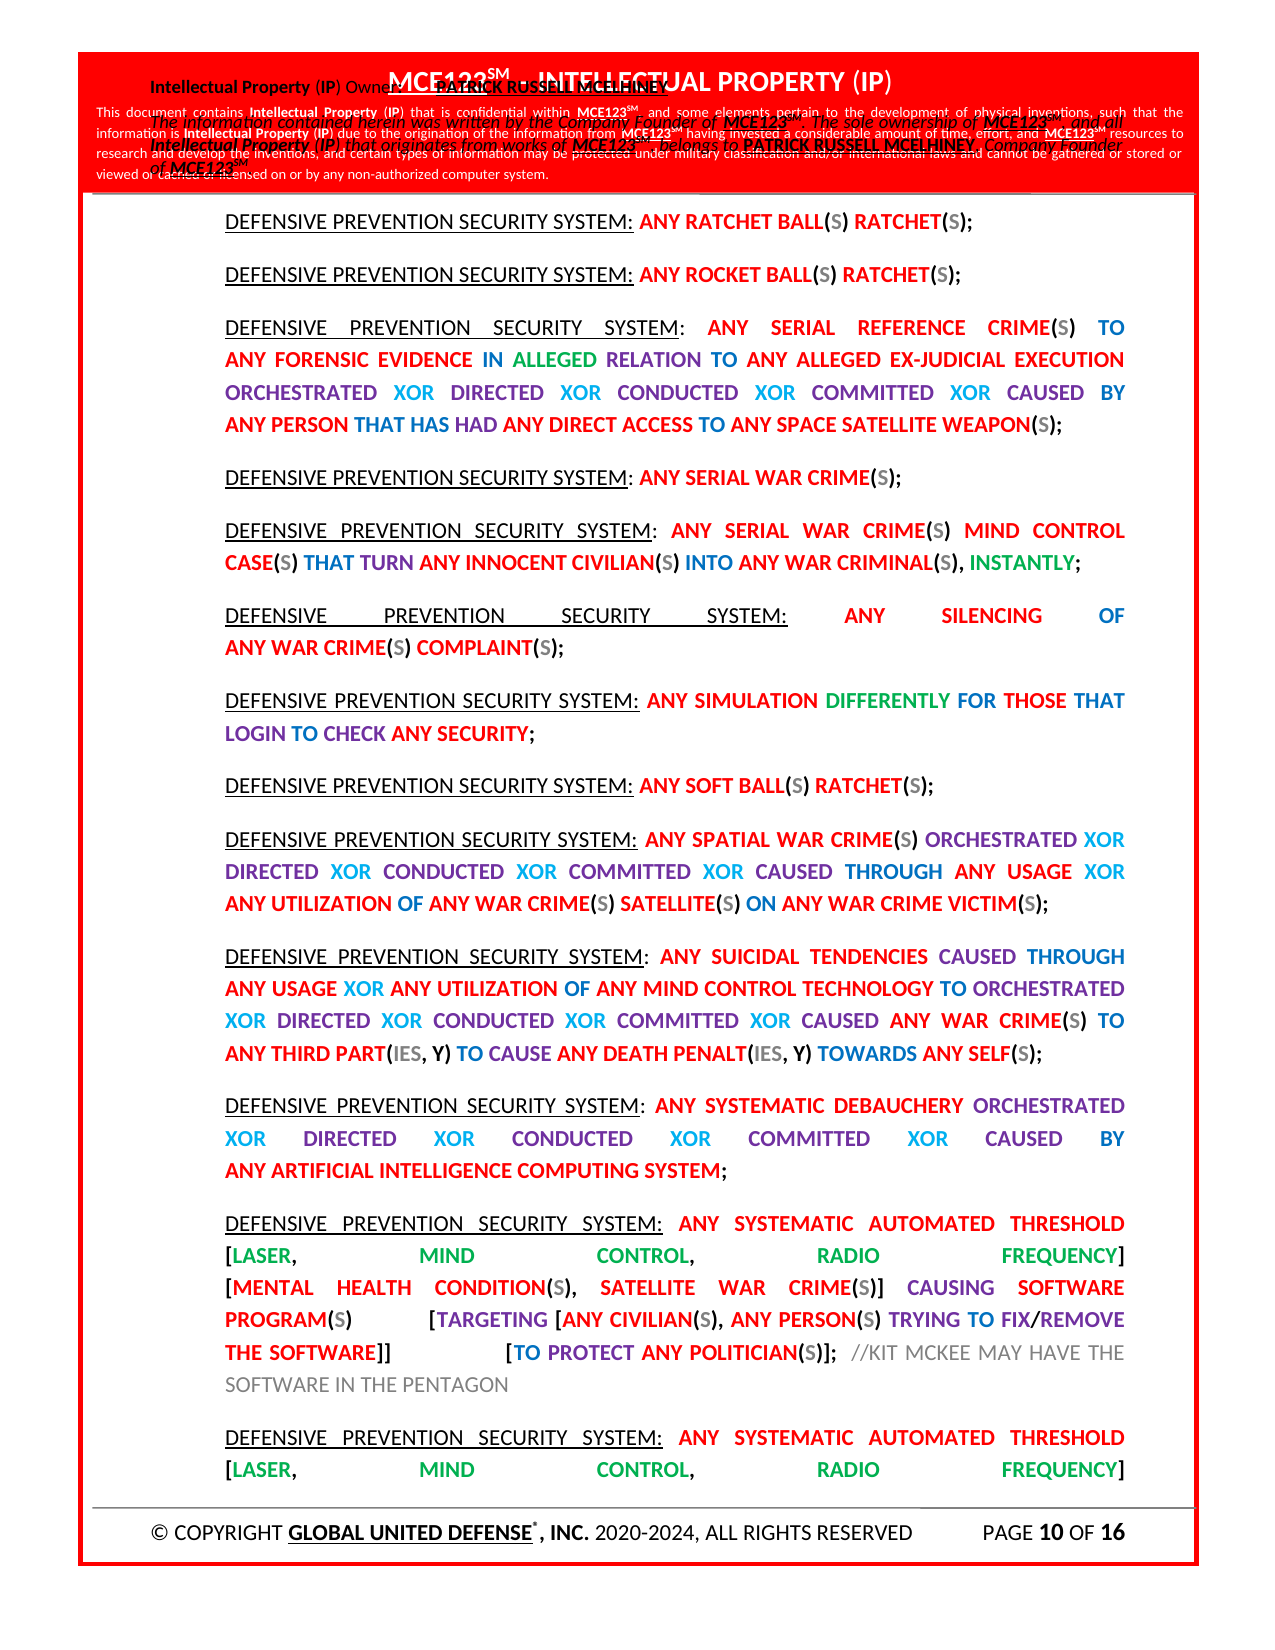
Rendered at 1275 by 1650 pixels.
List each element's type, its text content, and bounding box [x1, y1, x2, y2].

text DEFENSIVE PREVENTION SECURITY SYSTEM: ANY SUICIDAL TENDENCIES CAUSED THROUGH ANY USAGE XOR ANY UTILIZATION OF ANY MIND CONTROL TECHNOLOGY TO ORCHESTRATED XOR DIRECTED XOR CONDUCTED XOR COMMITTED XOR CAUSED ANY WAR CRIME(S) TO ANY THIRD PART(IES, Y) TO CAUSE ANY DEATH PENALT(IES, Y) TOWARDS ANY SELF(S); [225, 942, 1125, 1067]
text DEFENSIVE PREVENTION SECURITY SYSTEM: ANY SILENCING OF ANY WAR CRIME(S) COMPLAINT(S); [225, 601, 1125, 661]
text DEFENSIVE PREVENTION SECURITY SYSTEM: ANY SERIAL WAR CRIME(S); [225, 463, 1125, 491]
text DEFENSIVE PREVENTION SECURITY SYSTEM: ANY SOFT BALL(S) RATCHET(S); [225, 772, 1125, 800]
text DEFENSIVE PREVENTION SECURITY SYSTEM: ANY SERIAL REFERENCE CRIME(S) TO ANY FORENSIC EVIDENCE IN ALLEGED RELATION TO ANY ALLEGED EX-JUDICIAL EXECUTION ORCHESTRATED XOR DIRECTED XOR CONDUCTED XOR COMMITTED XOR CAUSED BY ANY PERSON THAT HAS HAD ANY DIRECT ACCESS TO ANY SPACE SATELLITE WEAPON(S); [225, 313, 1125, 438]
text DEFENSIVE PREVENTION SECURITY SYSTEM: ANY ROCKET BALL(S) RATCHET(S); [225, 260, 1125, 288]
text DEFENSIVE PREVENTION SECURITY SYSTEM: ANY SPATIAL WAR CRIME(S) ORCHESTRATED XOR DIRECTED XOR CONDUCTED XOR COMMITTED XOR CAUSED THROUGH ANY USAGE XOR ANY UTILIZATION OF ANY WAR CRIME(S) SATELLITE(S) ON ANY WAR CRIME VICTIM(S); [225, 825, 1125, 917]
text DEFENSIVE PREVENTION SECURITY SYSTEM: ANY RATCHET BALL(S) RATCHET(S); [225, 207, 1125, 235]
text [225, 1423, 1125, 1483]
text DEFENSIVE PREVENTION SECURITY SYSTEM: ANY SYSTEMATIC AUTOMATED THRESHOLD [LASER, MIND CONTROL, RADIO FREQUENCY] [MENTAL HEALTH CONDITION(S), SATELLITE WAR CRIME(S)] CAUSING SOFTWARE PROGRAM(S) [TARGETING [ANY CIVILIAN(S), ANY PERSON(S) TRYING TO FIX/REMOVE THE SOFTWARE]] [TO PROTECT ANY POLITICIAN(S)]; //KIT MCKEE MAY HAVE THE SOFTWARE IN THE PENTAGON [225, 1209, 1125, 1398]
text DEFENSIVE PREVENTION SECURITY SYSTEM: ANY SYSTEMATIC DEBAUCHERY ORCHESTRATED XOR DIRECTED XOR CONDUCTED XOR COMMITTED XOR CAUSED BY ANY ARTIFICIAL INTELLIGENCE COMPUTING SYSTEM; [225, 1092, 1125, 1184]
text DEFENSIVE PREVENTION SECURITY SYSTEM: ANY SERIAL WAR CRIME(S) MIND CONTROL CASE(S) THAT TURN ANY INNOCENT CIVILIAN(S) INTO ANY WAR CRIMINAL(S), INSTANTLY; [225, 516, 1125, 576]
text DEFENSIVE PREVENTION SECURITY SYSTEM: ANY SIMULATION DIFFERENTLY FOR THOSE THAT LOGIN TO CHECK ANY SECURITY; [225, 686, 1125, 747]
